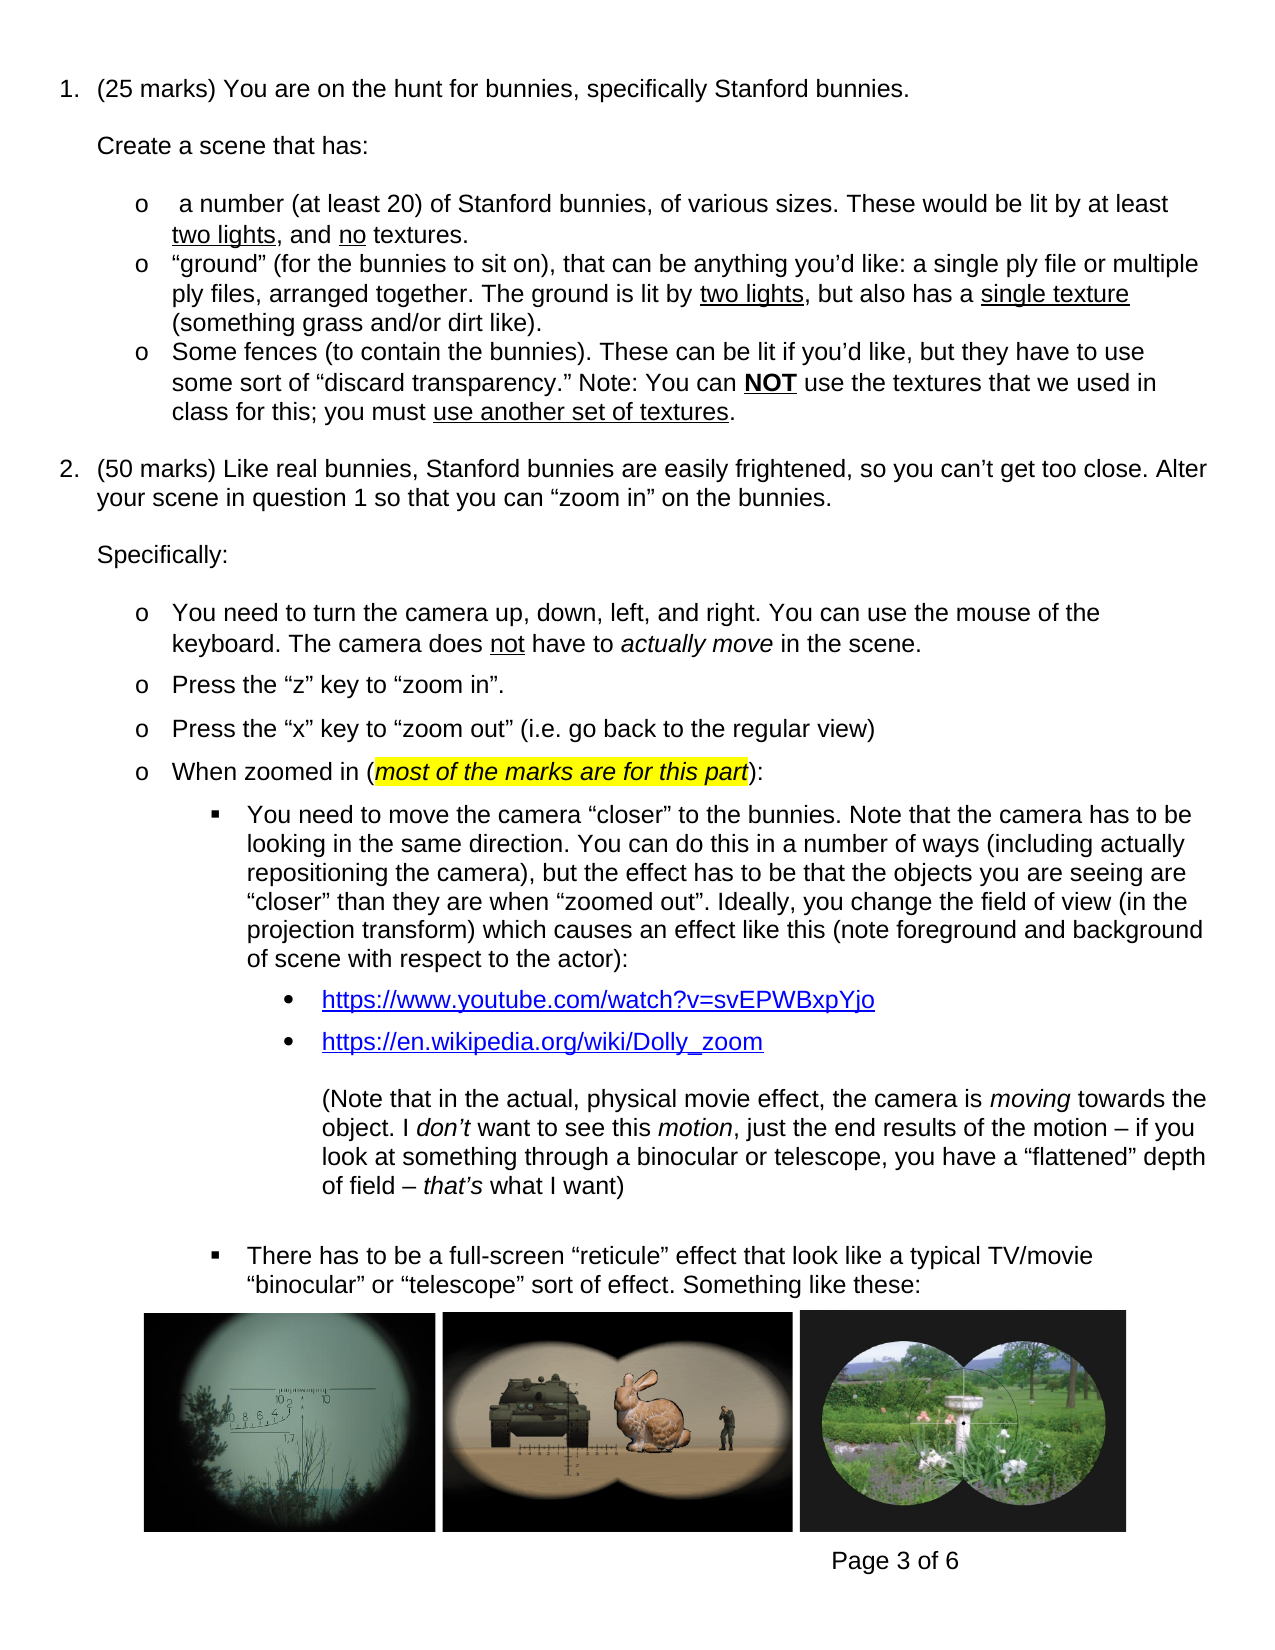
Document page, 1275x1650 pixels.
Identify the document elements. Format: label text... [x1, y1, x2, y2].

list “ground” (for the bunnies to sit on), that can be anything you’d like: a single ply file or multiple ply files, arranged together. The ground is lit by two lights, but also has a single texture (something grass and/or dirt like). [134, 248, 1211, 337]
list a number (at least 20) of Stanford bunnies, of various sizes. These would be lit by at least two lights, and no textures. [134, 189, 1211, 248]
picture [442, 1312, 793, 1532]
list You need to move the camera “closer” to the bunnies. Note that the camera has to be looking in the same direction. You can do this in a number of ways (including actually repositioning the camera), but the effect has to be that the objects you are seeing are “closer” than they are when “zoomed out”. Ideally, you change the field of view (in the projection transform) which causes an effect like this (note foreground and background of scene with respect to the actor): [209, 800, 1211, 973]
list (50 marks) Like real bunnies, Stanford bunnies are easily frightened, so you can’t get too close. Alter your scene in question 1 so that you can “zoom in” on the bunnies. Specifically: [59, 454, 1211, 598]
list (25 marks) You are on the hunt for bunnies, specifically Stanford bunnies. Create a scene that has: [59, 74, 1211, 189]
picture [799, 1310, 1127, 1532]
list When zoomed in (most of the marks are for this part): [134, 757, 1211, 788]
list Press the “z” key to “zoom in”. [134, 670, 1211, 701]
list Press the “x” key to “zoom out” (i.e. go back to the regular view) [134, 713, 1211, 744]
list https://www.youtube.com/watch?v=svEPWBxpYjo [284, 986, 1211, 1014]
list Some fences (to contain the bunnies). These can be lit if you’d like, but they have to use some sort of “discard transparency.” Note: You can NOT use the textures that we used in class for this; you must use another set of textures. [134, 337, 1211, 454]
list You need to turn the camera up, down, left, and right. You can use the mouse of the keyboard. The camera does not have to actually move in the scene. [134, 598, 1211, 658]
list https://en.wikipedia.org/wiki/Dolly_zoom (Note that in the actual, physical movie effect, the camera is moving towards the object. I don’t want to see this motion, just the end results of the motion – if you look at something through a binocular or telescope, you have a “flattened” depth of field – that’s what I want) [284, 1027, 1211, 1228]
picture [143, 1313, 436, 1532]
list There has to be a full-screen “reticule” effect that look like a typical TV/movie “binocular” or “telescope” sort of effect. Something like these: [209, 1241, 1211, 1298]
